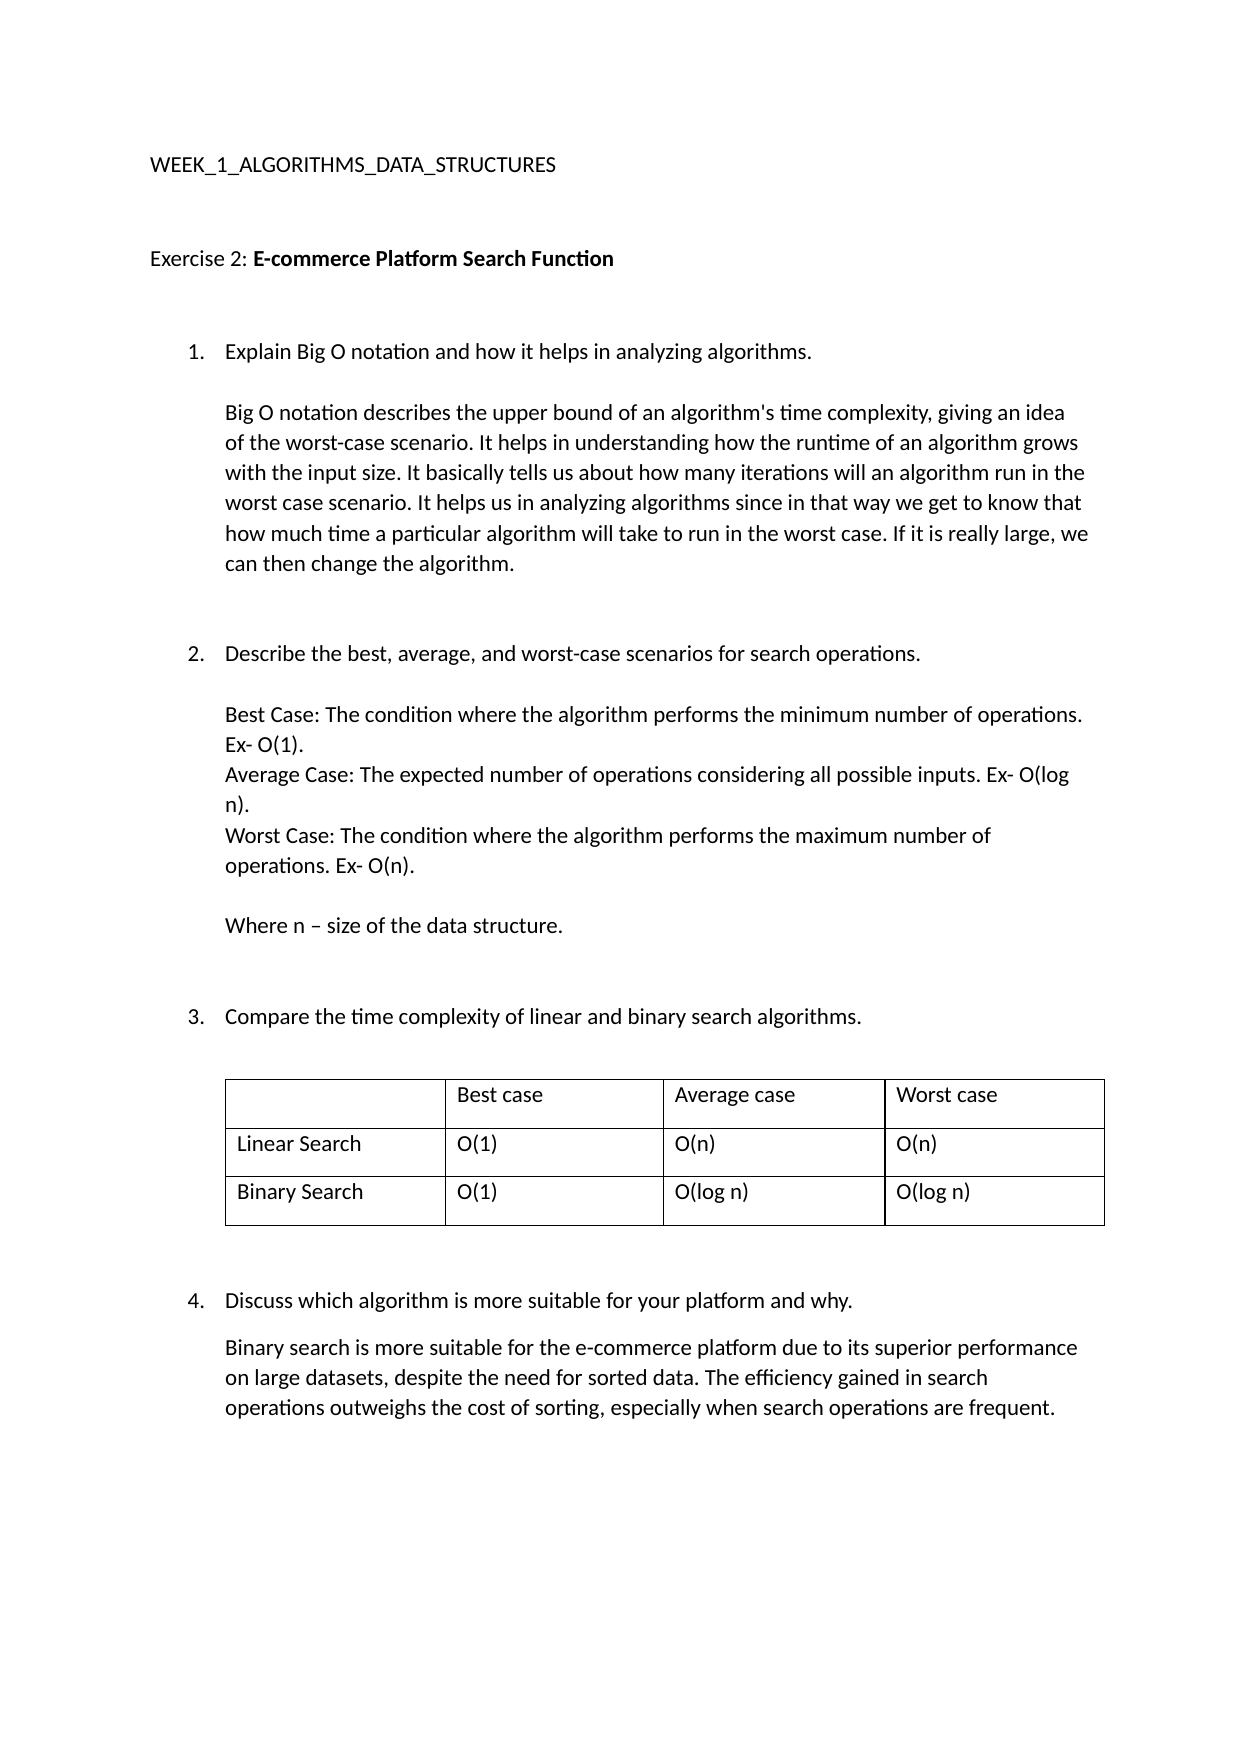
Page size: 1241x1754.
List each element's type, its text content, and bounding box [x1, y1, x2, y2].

list Big O notation describes the upper bound of an algorithm's time complexity, giving an idea of the worst-case scenario. It helps in understanding how the runtime of an algorithm grows with the input size. It basically tells us about how many iterations will an algorithm run in the worst case scenario. It helps us in analyzing algorithms since in that way we get to know that how much time a particular algorithm will take to run in the worst case. If it is really large, we can then change the algorithm. [225, 398, 1090, 577]
list Compare the time complexity of linear and binary search algorithms. [187, 1002, 1090, 1030]
table_header Best case [446, 1080, 663, 1128]
list Explain Big O notation and how it helps in analyzing algorithms. [187, 337, 1090, 366]
table_cell Linear Search [226, 1129, 445, 1176]
list Average Case: The expected number of operations considering all possible inputs. Ex- O(log n). [225, 760, 1090, 819]
table_cell O(log n) [664, 1177, 884, 1225]
table_cell O(n) [664, 1129, 884, 1176]
table_header [226, 1080, 445, 1128]
table_cell O(n) [886, 1129, 1104, 1176]
table_cell O(1) [446, 1129, 663, 1176]
text Binary search is more suitable for the e-commerce platform due to its superior performance on large datasets, despite the need for sorted data. The efficiency gained in search operations outweighs the cost of sorting, especially when search operations are frequent. [225, 1333, 1090, 1422]
list Best Case: The condition where the algorithm performs the minimum number of operations. Ex- O(1). [225, 700, 1090, 758]
table_cell O(log n) [886, 1177, 1104, 1225]
list Worst Case: The condition where the algorithm performs the maximum number of operations. Ex- O(n). [225, 821, 1090, 879]
list Where n – size of the data structure. [225, 911, 1090, 939]
text Exercise 2: E-commerce Platform Search Function [150, 244, 1090, 272]
table_cell O(1) [446, 1177, 663, 1225]
list Discuss which algorithm is more suitable for your platform and why. [187, 1286, 1090, 1314]
table_header Average case [664, 1080, 884, 1128]
table_cell Binary Search [226, 1177, 445, 1225]
list Describe the best, average, and worst-case scenarios for search operations. [187, 639, 1090, 668]
text WEEK_1_ALGORITHMS_DATA_STRUCTURES [150, 150, 1090, 178]
table_header Worst case [886, 1080, 1104, 1128]
